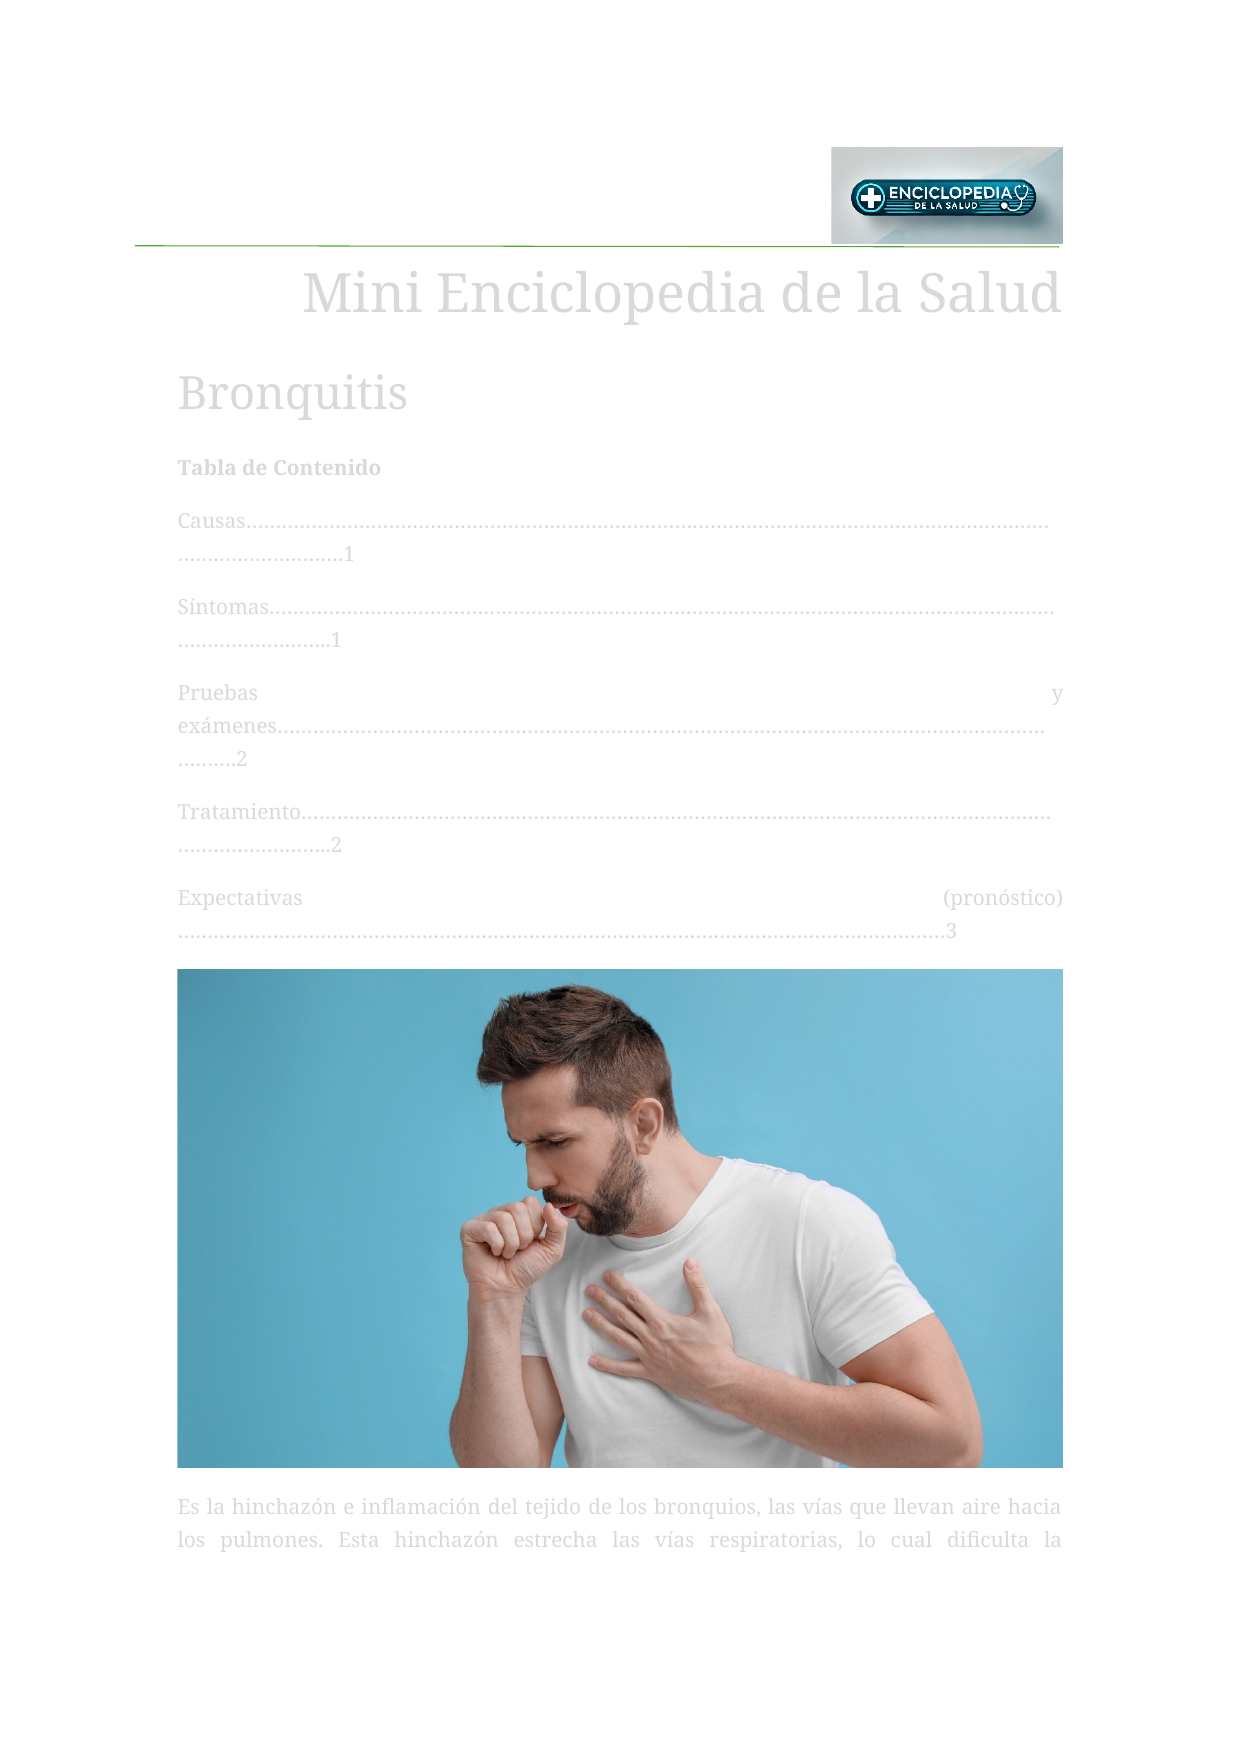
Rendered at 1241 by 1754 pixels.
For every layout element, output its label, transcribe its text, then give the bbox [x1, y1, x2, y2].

text Tabla de Contenido [177, 453, 1063, 481]
picture [177, 969, 1063, 1468]
text Causas……………………………………………………………………………………………………………………………………………….1 [177, 506, 1063, 567]
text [177, 1492, 1063, 1553]
text Bronquitis [177, 361, 1063, 423]
text Mini Enciclopedia de la Salud [177, 148, 1063, 329]
text Síntomas…………………………………………………………………………………………………………………………………………..1 [177, 592, 1063, 653]
text Tratamiento……………………………………………………………………………………………………………………………………..2 [177, 797, 1063, 858]
text Expectativas (pronóstico)…………………………………………………………………………………………………………………3 [177, 883, 1063, 944]
picture [831, 147, 1063, 244]
text Pruebas y exámenes………………………………………………………………………………………………………………………….2 [177, 678, 1063, 772]
